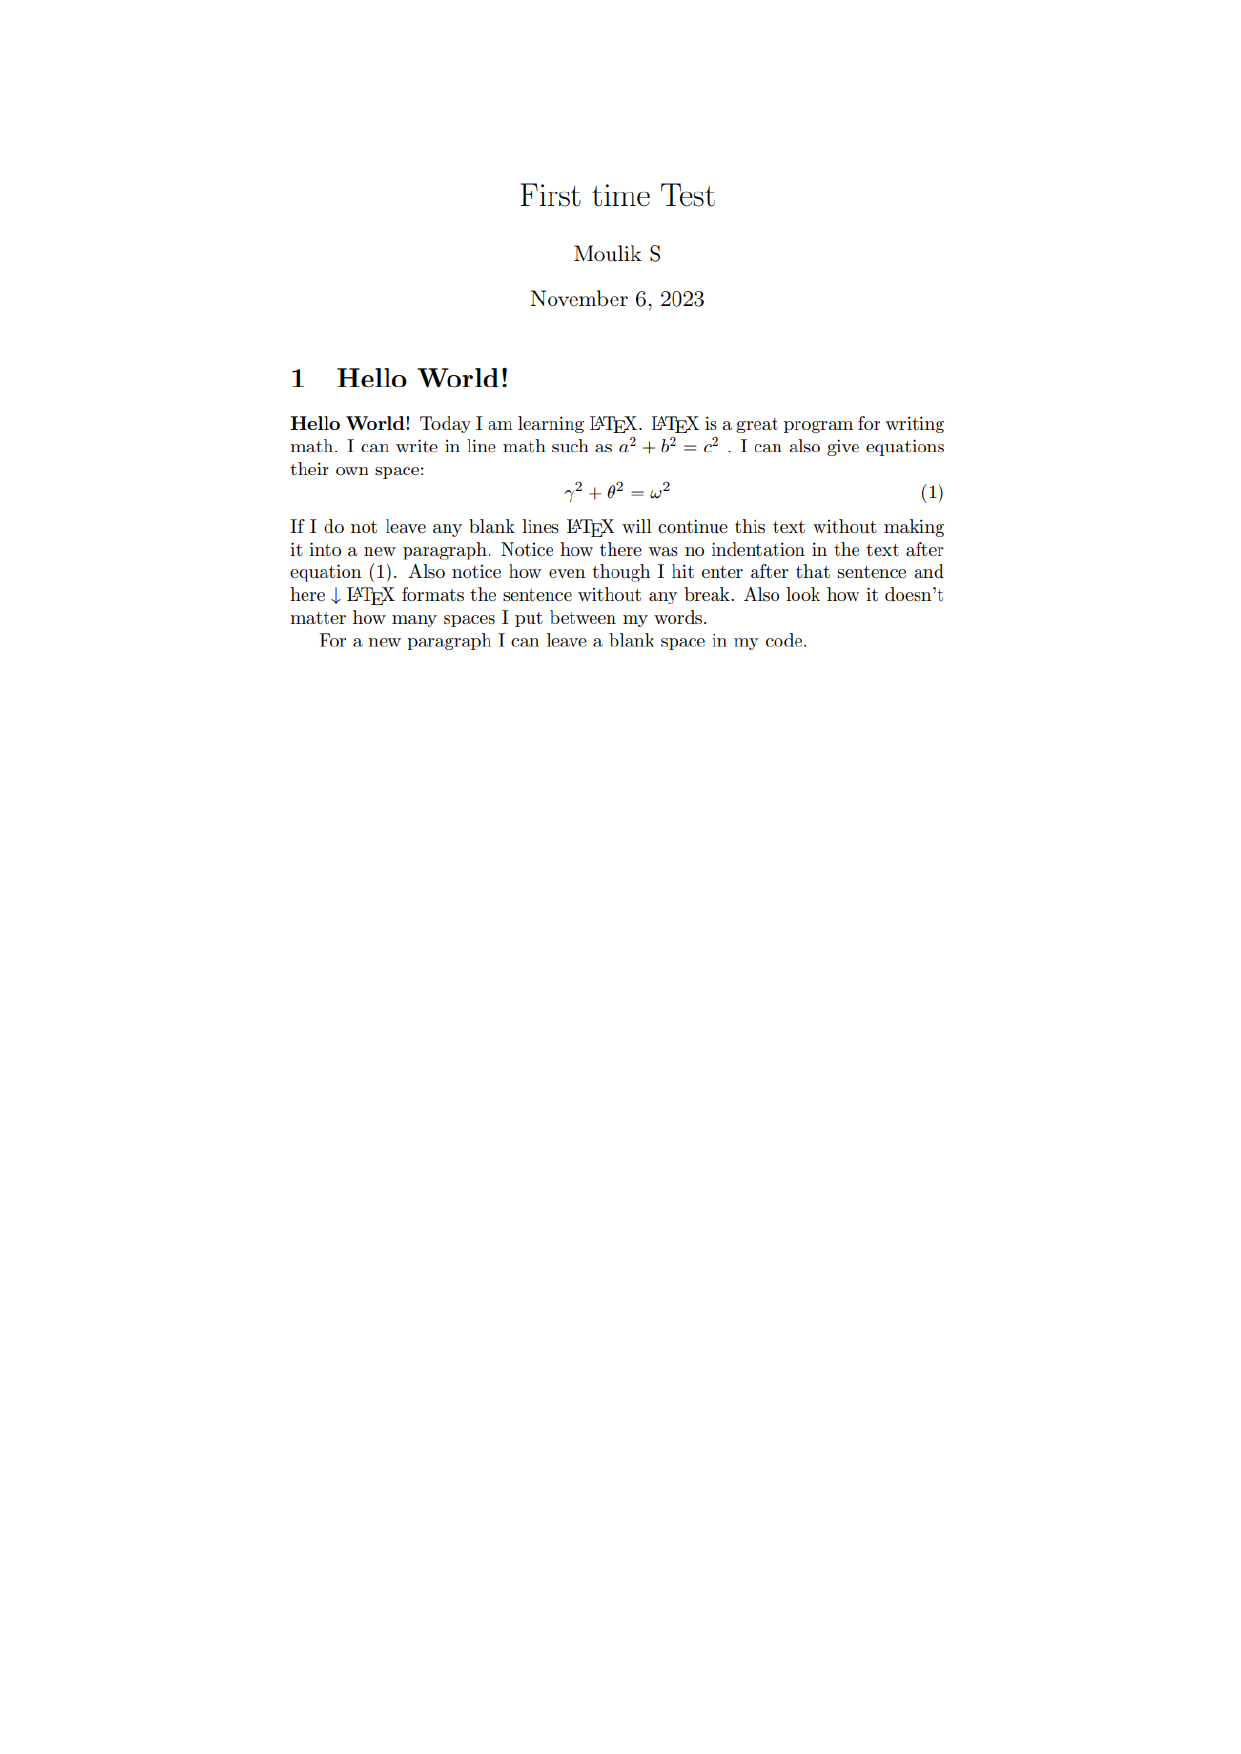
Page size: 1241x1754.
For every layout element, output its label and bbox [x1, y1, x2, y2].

picture [142, 150, 1083, 668]
